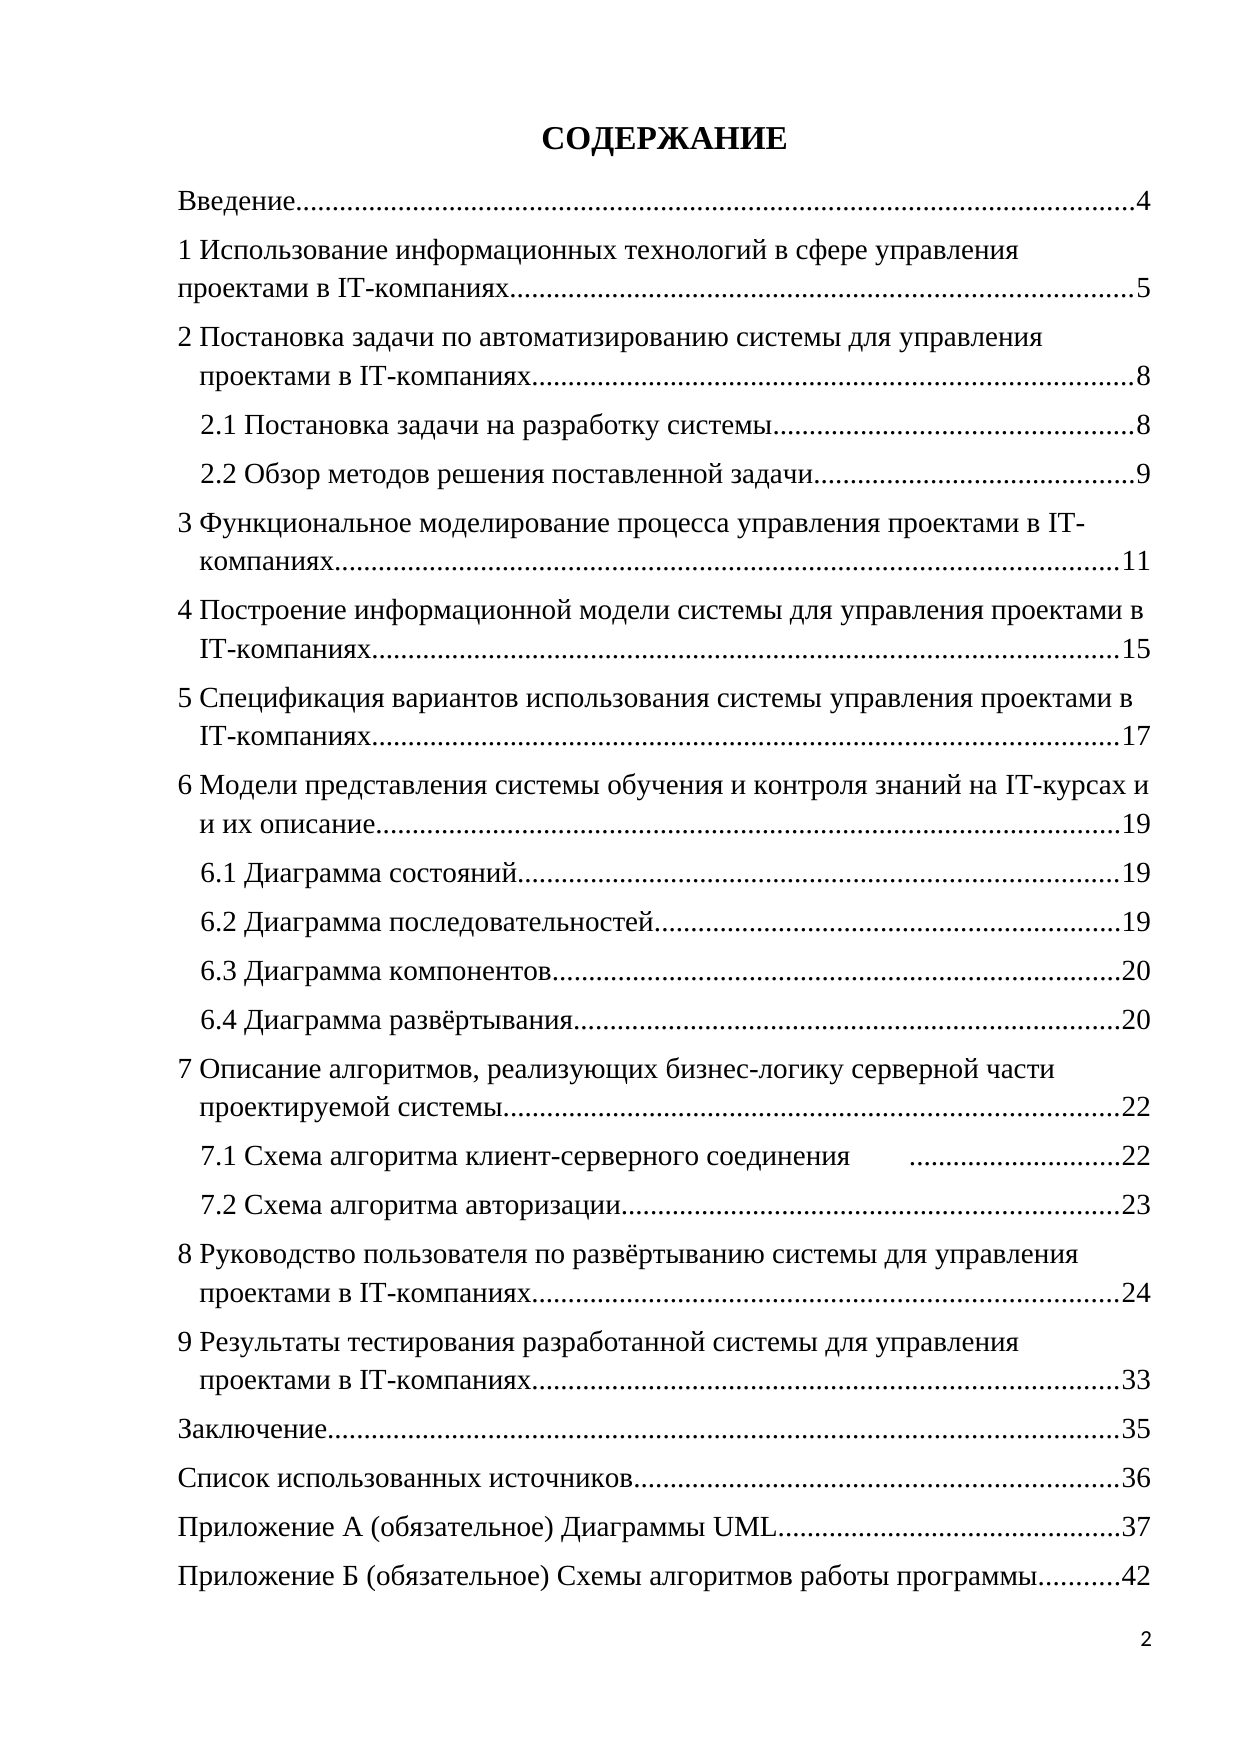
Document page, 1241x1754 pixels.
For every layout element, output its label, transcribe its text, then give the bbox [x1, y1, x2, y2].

text 6.1 Диаграмма состояний 19 [177, 855, 1152, 888]
text 6 Модели представления системы обучения и контроля знаний на IT-курсах и и их описание 19 [177, 767, 1152, 839]
text 5 Спецификация вариантов использования системы управления проектами в IT-компаниях 17 [177, 680, 1152, 752]
text 2 Постановка задачи по автоматизированию системы для управления проектами в IT-компаниях 8 [177, 319, 1152, 392]
text 6.3 Диаграмма компонентов 20 [177, 953, 1152, 986]
text 7.2 Схема алгоритма авторизации 23 [177, 1187, 1152, 1221]
text 3 Функциональное моделирование процесса управления проектами в IT-компаниях 11 [177, 505, 1152, 577]
text 7 Описание алгоритмов, реализующих бизнес-логику серверной части проектируемой системы 22 [177, 1051, 1152, 1123]
text 2.2 Обзор методов решения поставленной задачи 9 [177, 456, 1152, 489]
text 9 Результаты тестирования разработанной системы для управления проектами в IT-компаниях 33 [177, 1324, 1152, 1396]
text СОДЕРЖАНИЕ [177, 118, 1152, 156]
text 4 Построение информационной модели системы для управления проектами в IT-компаниях 15 [177, 592, 1152, 664]
text 2.1 Постановка задачи на разработку системы 8 [177, 407, 1152, 441]
text 6.2 Диаграмма последовательностей 19 [177, 904, 1152, 937]
text 8 Руководство пользователя по развёртыванию системы для управления проектами в IT-компаниях 24 [177, 1236, 1152, 1308]
text Приложение Б (обязательное) Схемы алгоритмов работы программы 42 [177, 1558, 1152, 1592]
text Приложение А (обязательное) Диаграммы UML 37 [177, 1509, 1152, 1543]
text 6.4 Диаграмма развёртывания 20 [177, 1002, 1152, 1035]
text 1 Использование информационных технологий в сфере управления проектами в IT-компаниях 5 [177, 232, 1152, 304]
text 7.1 Схема алгоритма клиент-серверного соединения 22 [177, 1138, 1152, 1172]
text Введение 4 [295, 183, 1152, 217]
text Заключение 35 [177, 1411, 1152, 1445]
text Список использованных источников 36 [177, 1460, 1152, 1494]
